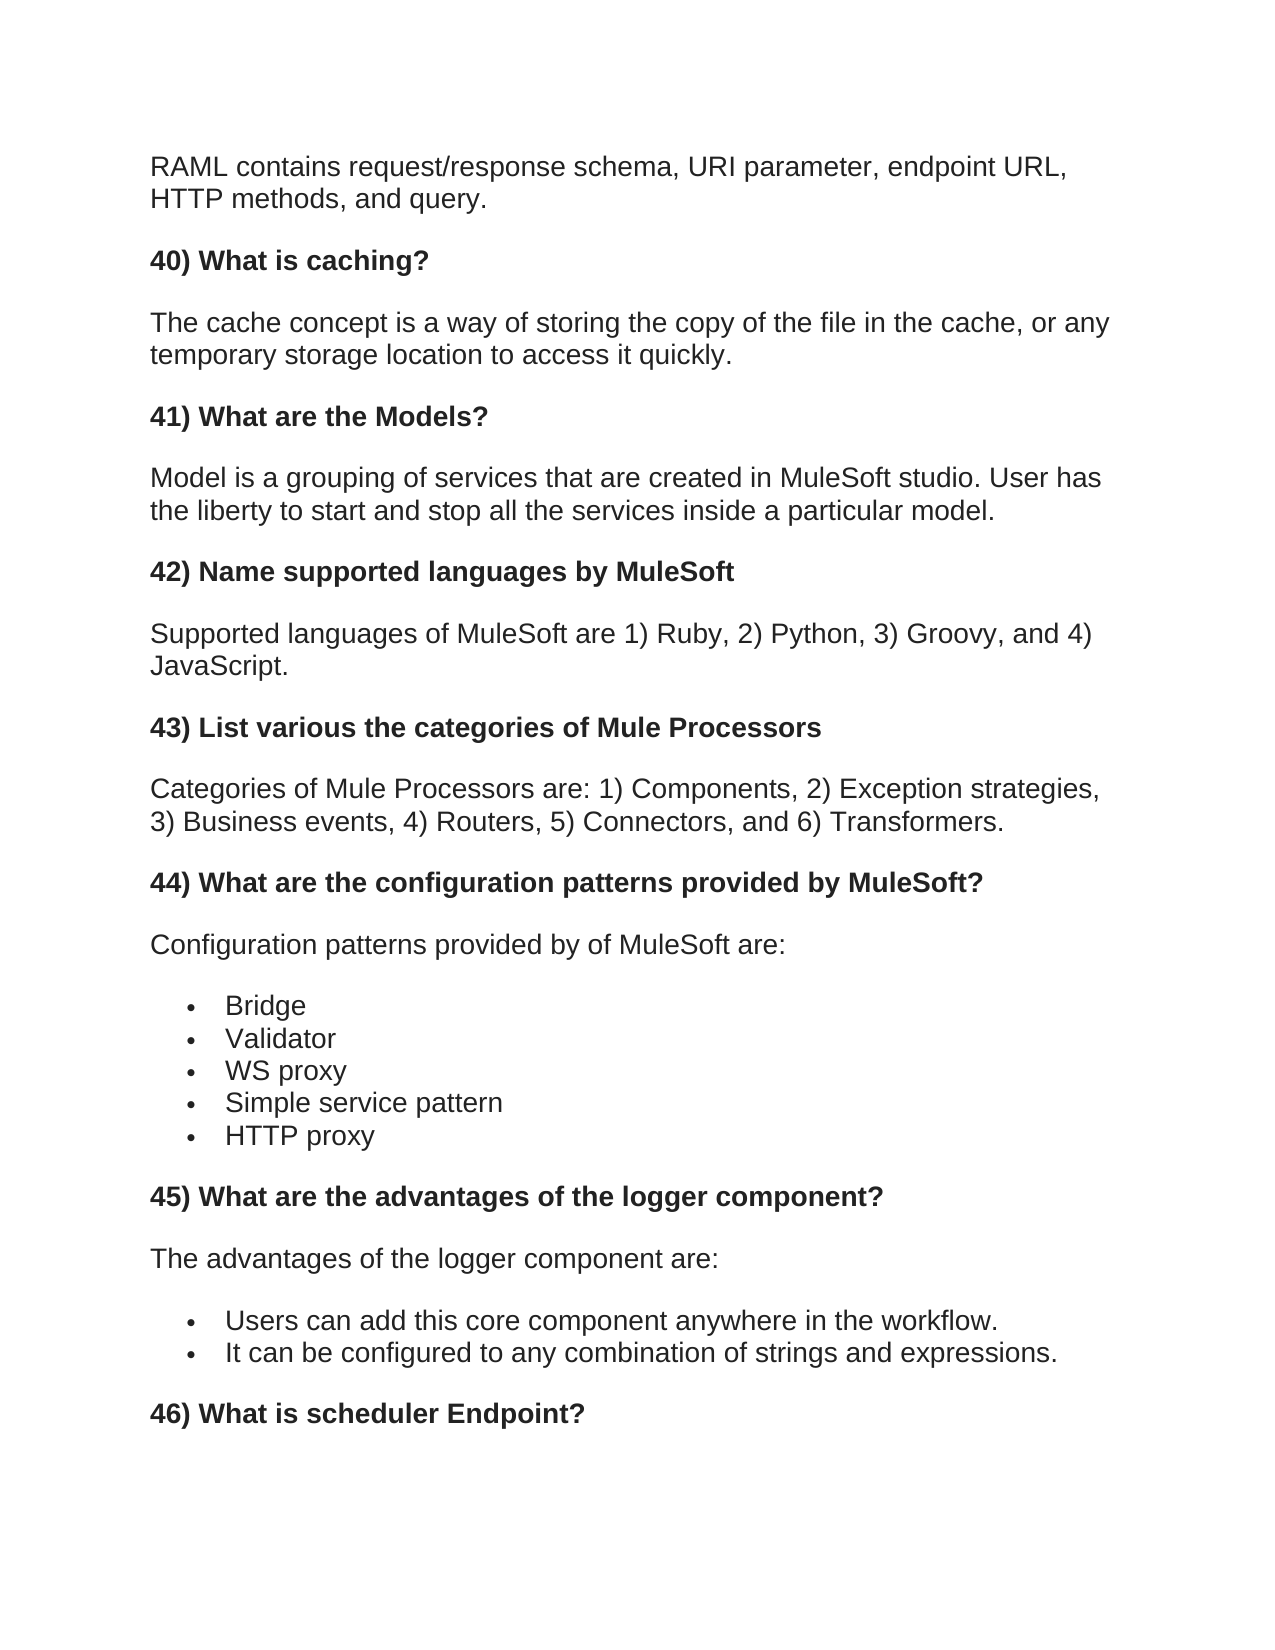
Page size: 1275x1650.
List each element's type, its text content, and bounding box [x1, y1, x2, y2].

list Simple service pattern [187, 1086, 1125, 1119]
text 45) What are the advantages of the logger component? [150, 1180, 1125, 1213]
list Validator [187, 1022, 1125, 1054]
text RAML contains request/response schema, URI parameter, endpoint URL, HTTP methods, and query. [150, 150, 1125, 215]
list WS proxy [187, 1054, 1125, 1086]
text Supported languages of MuleSoft are 1) Ruby, 2) Python, 3) Groovy, and 4) JavaScript. [150, 617, 1125, 681]
text Categories of Mule Processors are: 1) Components, 2) Exception strategies, 3) Business events, 4) Routers, 5) Connectors, and 6) Transformers. [150, 772, 1125, 837]
text 44) What are the configuration patterns provided by MuleSoft? [150, 866, 1125, 898]
text The cache concept is a way of storing the copy of the file in the cache, or any temporary storage location to access it quickly. [150, 306, 1125, 370]
list Users can add this core component anywhere in the workflow. [187, 1303, 1125, 1336]
text 41) What are the Models? [150, 399, 1125, 432]
text Configuration patterns provided by of MuleSoft are: [150, 928, 1125, 960]
text The advantages of the logger component are: [150, 1242, 1125, 1274]
text Model is a grouping of services that are created in MuleSoft studio. User has the liberty to start and stop all the services inside a particular model. [150, 461, 1125, 526]
text 42) Name supported languages by MuleSoft [150, 555, 1125, 587]
list Bridge [187, 989, 1125, 1022]
text 40) What is caching? [150, 244, 1125, 276]
list It can be configured to any combination of strings and expressions. [187, 1336, 1125, 1368]
text 46) What is scheduler Endpoint? [150, 1397, 1125, 1430]
list HTTP proxy [187, 1119, 1125, 1151]
text 43) List various the categories of Mule Processors [150, 711, 1125, 743]
